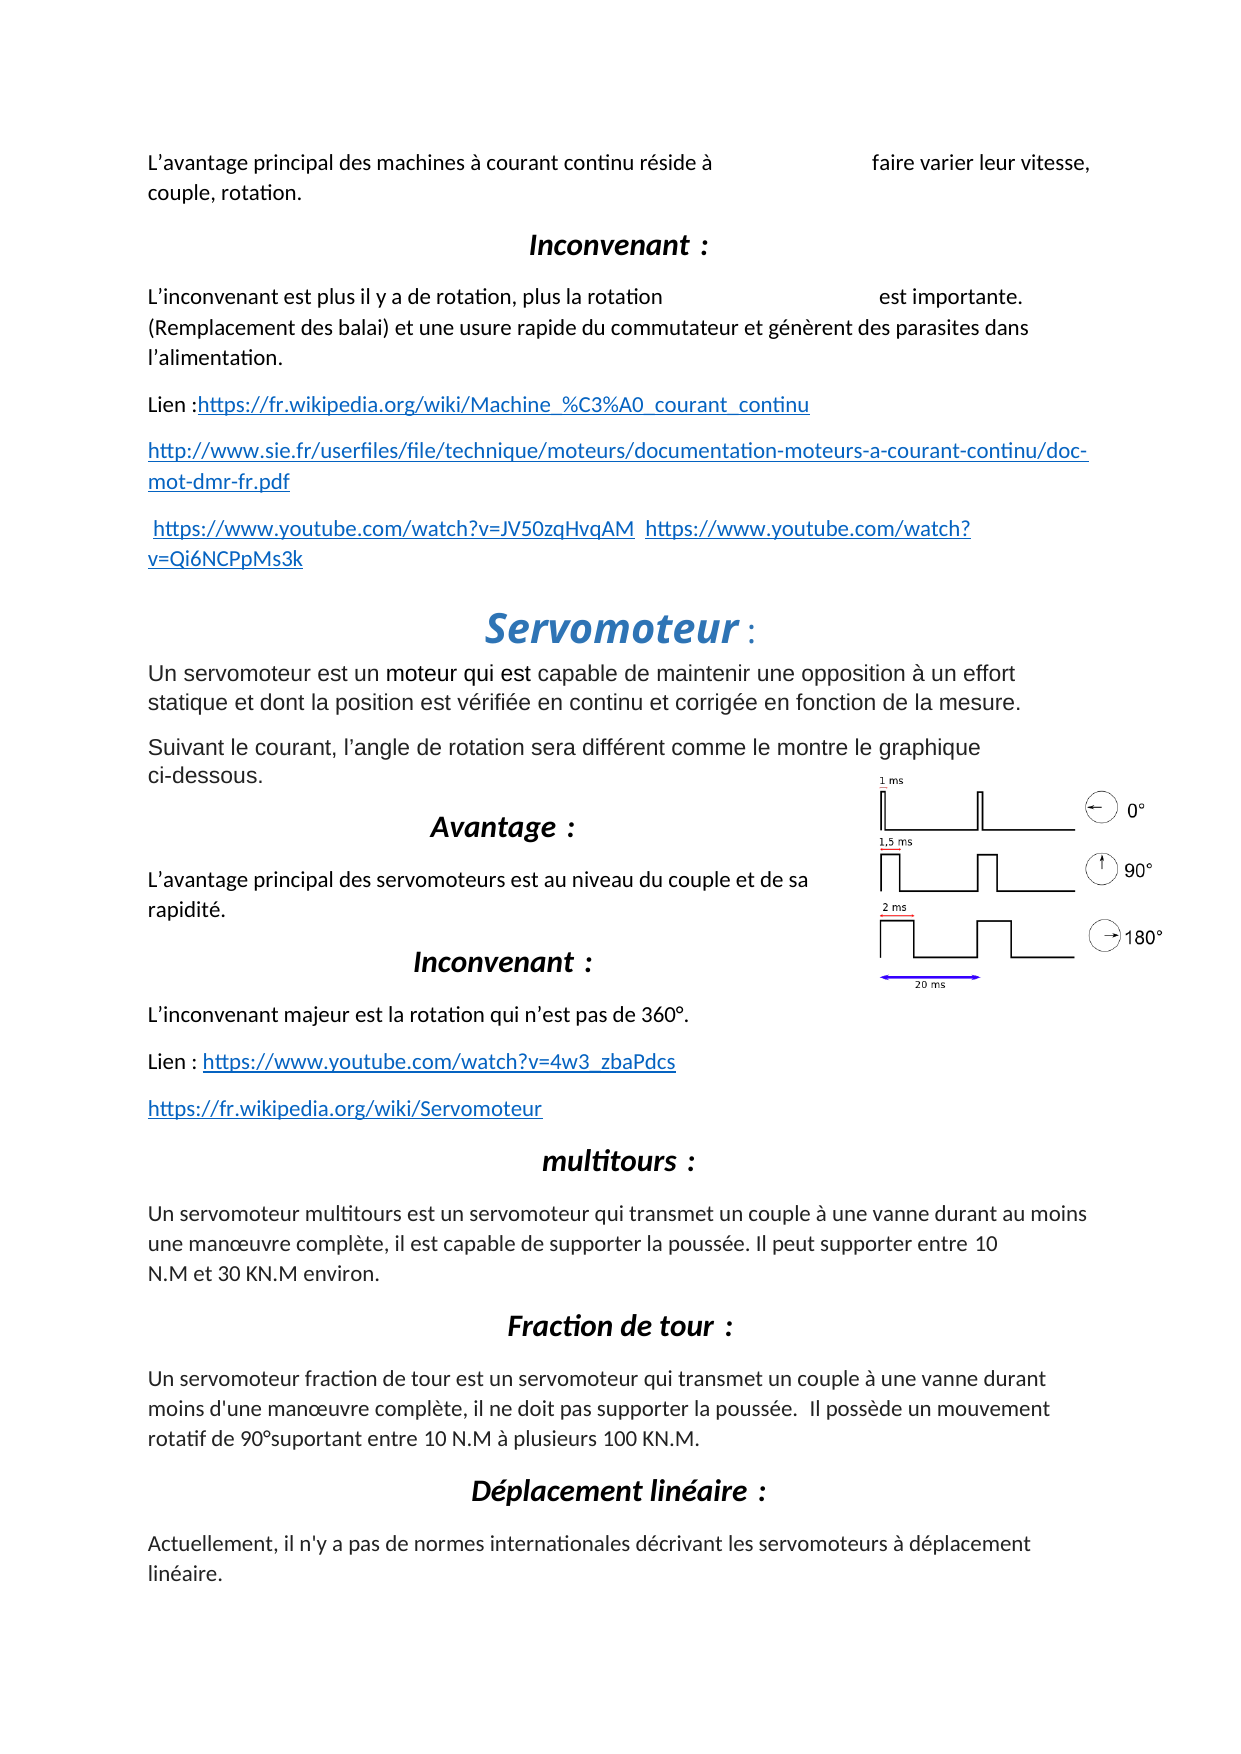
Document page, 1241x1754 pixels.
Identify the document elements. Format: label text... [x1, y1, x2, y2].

text https://www.youtube.com/watch?v=JV50zqHvqAM https://www.youtube.com/watch?v=Qi6NCPpMs3k [148, 514, 1093, 572]
text https://fr.wikipedia.org/wiki/Servomoteur [148, 1094, 1093, 1122]
text Déplacement linéaire : [148, 1471, 1093, 1509]
text multitours : [148, 1141, 1093, 1179]
text L’avantage principal des machines à courant continu réside à faire varier leur vitesse, couple, rotation. [148, 148, 1093, 206]
text Inconvenant : [148, 942, 879, 981]
picture [879, 777, 1164, 988]
text Suivant le courant, l’angle de rotation sera différent comme le montre le graphique ci-dessous. [148, 734, 1093, 789]
text Lien :https://fr.wikipedia.org/wiki/Machine_%C3%A0_courant_continu [148, 390, 1093, 418]
text L’inconvenant majeur est la rotation qui n’est pas de 360°. [148, 1000, 1093, 1028]
text Fraction de tour : [148, 1306, 1093, 1344]
text Inconvenant : [148, 225, 1093, 263]
text http://www.sie.fr/userfiles/file/technique/moteurs/documentation-moteurs-a-courant-continu/doc-mot-dmr-fr.pdf [148, 437, 1093, 495]
text Lien : https://www.youtube.com/watch?v=4w3_zbaPdcs [148, 1047, 1093, 1075]
text Un servomoteur fraction de tour est un servomoteur qui transmet un couple à une vanne durant moins d'une manœuvre complète, il ne doit pas supporter la poussée. Il possède un mouvement rotatif de 90°suportant entre 10 N.M à plusieurs 100 KN.M. [148, 1364, 1093, 1452]
subtitle Servomoteur : [148, 599, 1093, 656]
text Avantage : [148, 807, 879, 846]
text Un servomoteur multitours est un servomoteur qui transmet un couple à une vanne durant au moins une manœuvre complète, il est capable de supporter la poussée. Il peut supporter entre 10 N.M et 30 KN.M environ. [148, 1199, 1093, 1287]
text L’inconvenant est plus il y a de rotation, plus la rotation est importante. (Remplacement des balai) et une usure rapide du commutateur et génèrent des parasites dans l’alimentation. [148, 282, 1093, 371]
text L’avantage principal des servomoteurs est au niveau du couple et de sa rapidité. [148, 865, 879, 923]
text Actuellement, il n'y a pas de normes internationales décrivant les servomoteurs à déplacement linéaire. [148, 1529, 1093, 1587]
text Un servomoteur est un moteur qui est capable de maintenir une opposition à un effort statique et dont la position est vérifiée en continu et corrigée en fonction de la mesure. [148, 660, 1093, 715]
